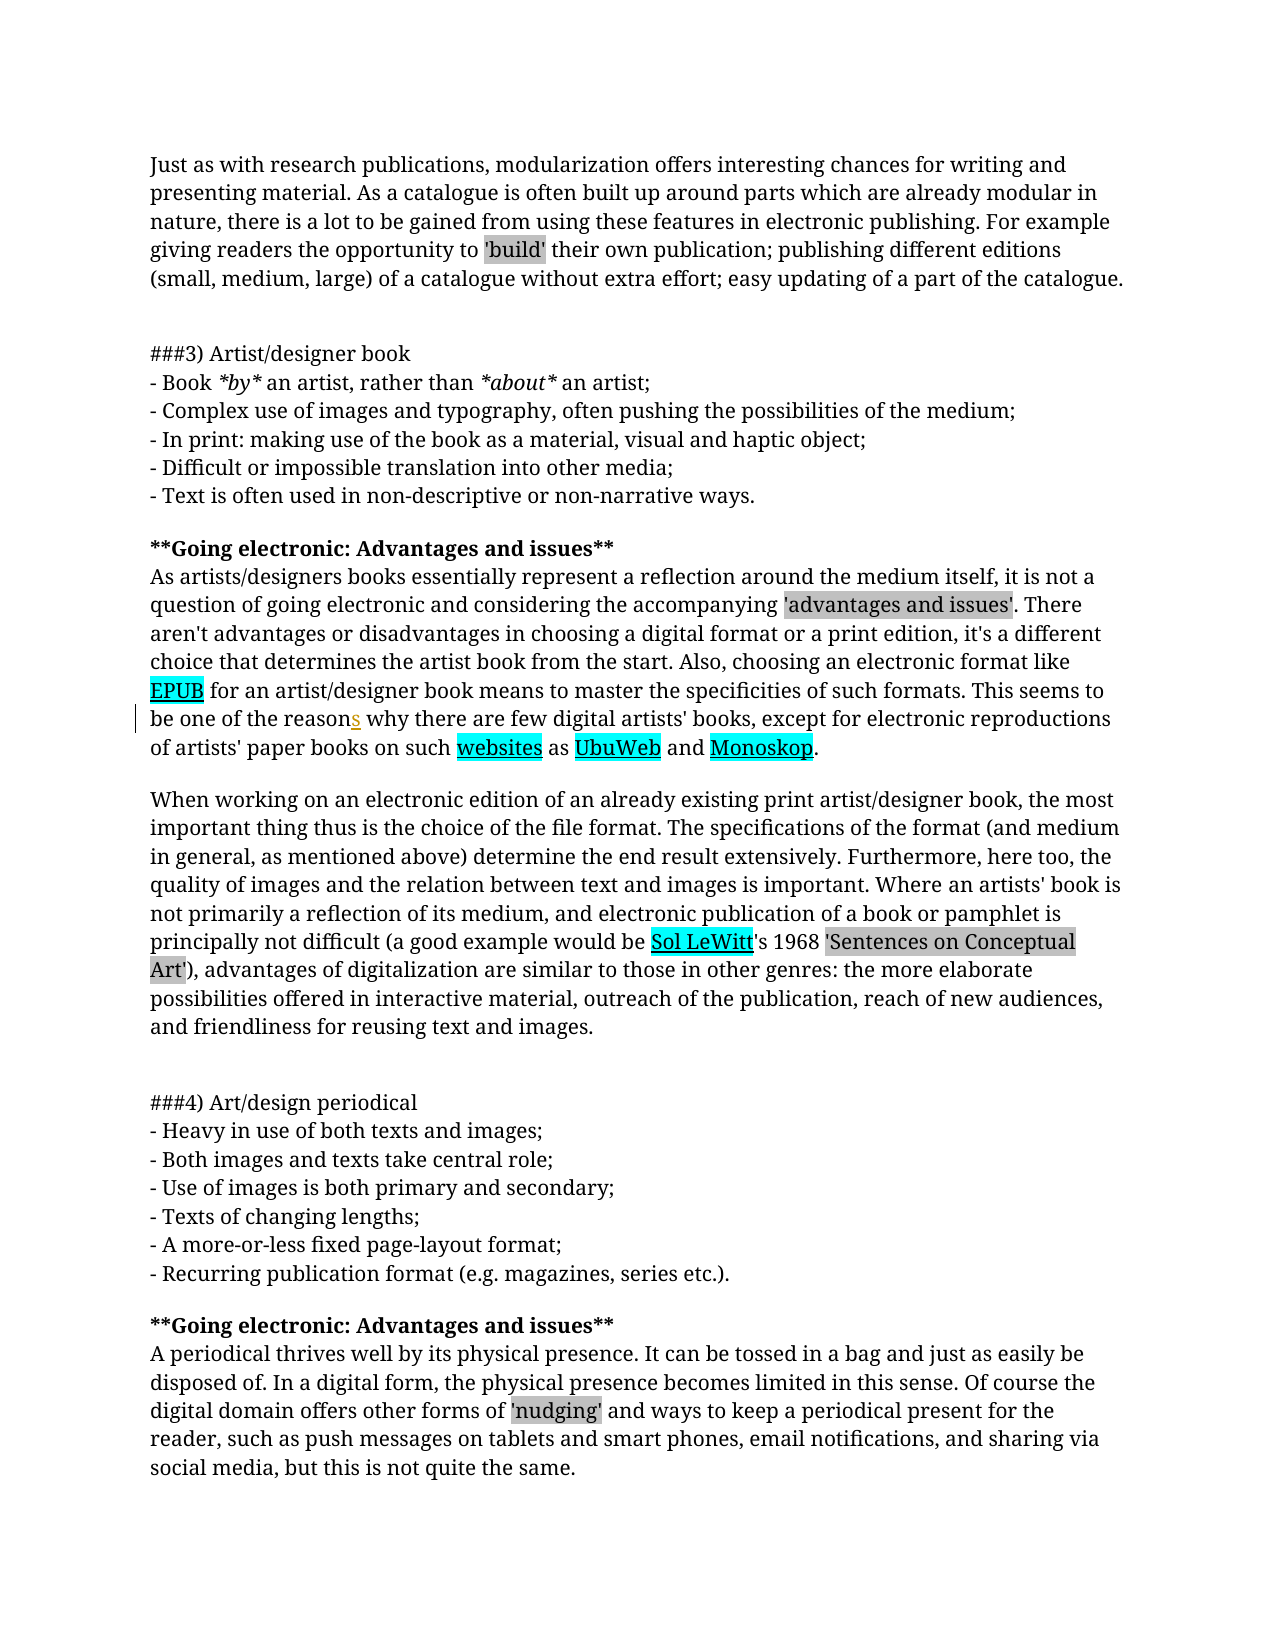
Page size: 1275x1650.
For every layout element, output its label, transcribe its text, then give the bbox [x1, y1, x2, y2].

text - In print: making use of the book as a material, visual and haptic object; [150, 425, 1125, 453]
text - Book *by* an artist, rather than *about* an artist; [150, 368, 1125, 396]
text - Complex use of images and typography, often pushing the possibilities of the medium; [150, 396, 1125, 425]
text As artists/designers books essentially represent a reflection around the medium itself, it is not a question of going electronic and considering the accompanying 'advantages and issues'. There aren't advantages or disadvantages in choosing a digital format or a print edition, it's a different choice that determines the artist book from the start. Also, choosing an electronic format like EPUB for an artist/designer book means to master the specificities of such formats. This seems to be one of the reason why there are few digital artists' books, except for electronic reproductions of artists' paper books on such websites as UbuWeb and Monoskop. [150, 562, 1125, 761]
text - Difficult or impossible translation into other media; [150, 453, 1125, 482]
text - Text is often used in non-descriptive or non-narrative ways. [150, 482, 1125, 510]
text ###4) Art/design periodical [150, 1088, 1125, 1117]
text - Heavy in use of both texts and images; [150, 1117, 1125, 1145]
text A periodical thrives well by its physical presence. It can be tossed in a bag and just as easily be disposed of. In a digital form, the physical presence becomes limited in this sense. Of course the digital domain offers other forms of 'nudging' and ways to keep a periodical present for the reader, such as push messages on tablets and smart phones, email notifications, and sharing via social media, but this is not quite the same. [150, 1339, 1125, 1481]
text - Both images and texts take central role; [150, 1145, 1125, 1173]
text When working on an electronic edition of an already existing print artist/designer book, the most important thing thus is the choice of the file format. The specifications of the format (and medium in general, as mentioned above) determine the end result extensively. Furthermore, here too, the quality of images and the relation between text and images is important. Where an artists' book is not primarily a reflection of its medium, and electronic publication of a book or pamphlet is principally not difficult (a good example would be Sol LeWitt's 1968 'Sentences on Conceptual Art'), advantages of digitalization are similar to those in other genres: the more elaborate possibilities offered in interactive material, outreach of the publication, reach of new audiences, and friendliness for reusing text and images. [150, 785, 1125, 1041]
text **Going electronic: Advantages and issues** [150, 534, 1125, 562]
text **Going electronic: Advantages and issues** [150, 1311, 1125, 1339]
text - Use of images is both primary and secondary; [150, 1173, 1125, 1202]
text ###3) Artist/designer book [150, 339, 1125, 368]
text - Recurring publication format (e.g. magazines, series etc.). [150, 1259, 1125, 1287]
text - A more-or-less fixed page-layout format; [150, 1230, 1125, 1259]
text - Texts of changing lengths; [150, 1202, 1125, 1230]
